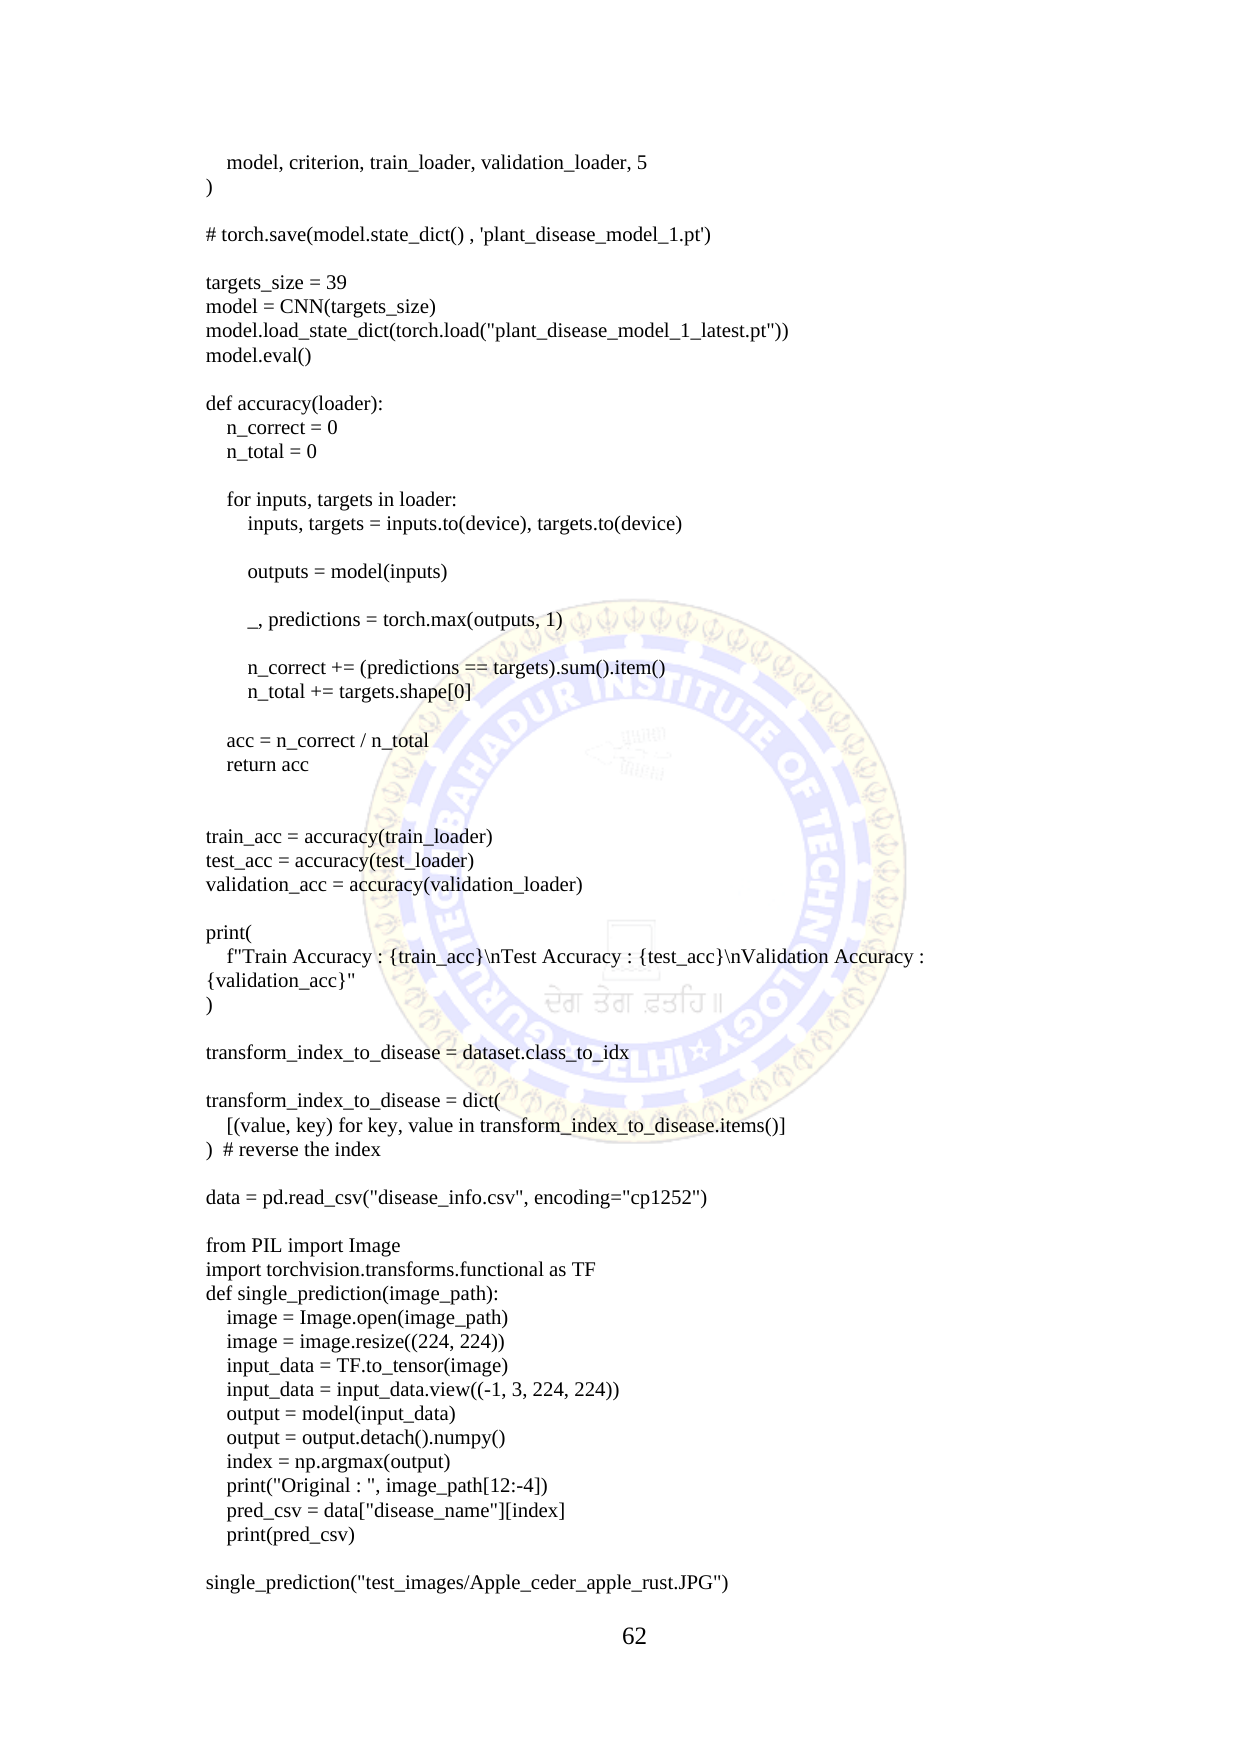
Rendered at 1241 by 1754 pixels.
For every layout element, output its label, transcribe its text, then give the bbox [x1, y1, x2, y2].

text def accuracy(loader): [206, 391, 1063, 415]
text return acc [206, 752, 1063, 776]
text single_prediction("test_images/Apple_ceder_apple_rust.JPG") [206, 1570, 1063, 1594]
text n_correct = 0 [206, 415, 1063, 439]
text targets_size = 39 [206, 270, 1063, 294]
text from PIL import Image [206, 1233, 1063, 1257]
text index = np.argmax(output) [206, 1449, 1063, 1473]
text print("Original : ", image_path[12:-4]) [206, 1473, 1063, 1497]
text print(pred_csv) [206, 1522, 1063, 1546]
text _, predictions = torch.max(outputs, 1) [206, 607, 1063, 631]
text import torchvision.transforms.functional as TF [206, 1257, 1063, 1281]
text model.eval() [206, 342, 1063, 367]
text train_acc = accuracy(train_loader) [206, 824, 1063, 848]
text output = model(input_data) [206, 1401, 1063, 1425]
text ) [206, 174, 1063, 198]
text input_data = input_data.view((-1, 3, 224, 224)) [206, 1377, 1063, 1401]
text outputs = model(inputs) [206, 559, 1063, 583]
text pred_csv = data["disease_name"][index] [206, 1497, 1063, 1522]
text transform_index_to_disease = dict( [206, 1088, 1063, 1112]
text def single_prediction(image_path): [206, 1281, 1063, 1305]
text inputs, targets = inputs.to(device), targets.to(device) [206, 511, 1063, 535]
text data = pd.read_csv("disease_info.csv", encoding="cp1252") [206, 1185, 1063, 1209]
text transform_index_to_disease = dataset.class_to_idx [206, 1040, 1063, 1064]
text input_data = TF.to_tensor(image) [206, 1353, 1063, 1377]
text test_acc = accuracy(test_loader) [206, 848, 1063, 872]
text model, criterion, train_loader, validation_loader, 5 [206, 150, 1063, 174]
text # torch.save(model.state_dict() , 'plant_disease_model_1.pt') [206, 222, 1063, 246]
text n_correct += (predictions == targets).sum().item() [206, 655, 1063, 679]
text model.load_state_dict(torch.load("plant_disease_model_1_latest.pt")) [206, 318, 1063, 342]
text validation_acc = accuracy(validation_loader) [206, 872, 1063, 896]
text image = image.resize((224, 224)) [206, 1329, 1063, 1353]
text acc = n_correct / n_total [206, 727, 1063, 752]
text for inputs, targets in loader: [206, 487, 1063, 511]
text print( [206, 920, 1063, 944]
text f"Train Accuracy : {train_acc}\nTest Accuracy : {test_acc}\nValidation Accuracy : {validation_acc}" [206, 944, 1063, 992]
text ) # reverse the index [206, 1137, 1063, 1161]
text model = CNN(targets_size) [206, 294, 1063, 318]
text n_total = 0 [206, 439, 1063, 463]
text output = output.detach().numpy() [206, 1425, 1063, 1449]
text n_total += targets.shape[0] [206, 679, 1063, 703]
text [(value, key) for key, value in transform_index_to_disease.items()] [206, 1112, 1063, 1137]
text ) [206, 992, 1063, 1016]
text image = Image.open(image_path) [206, 1305, 1063, 1329]
